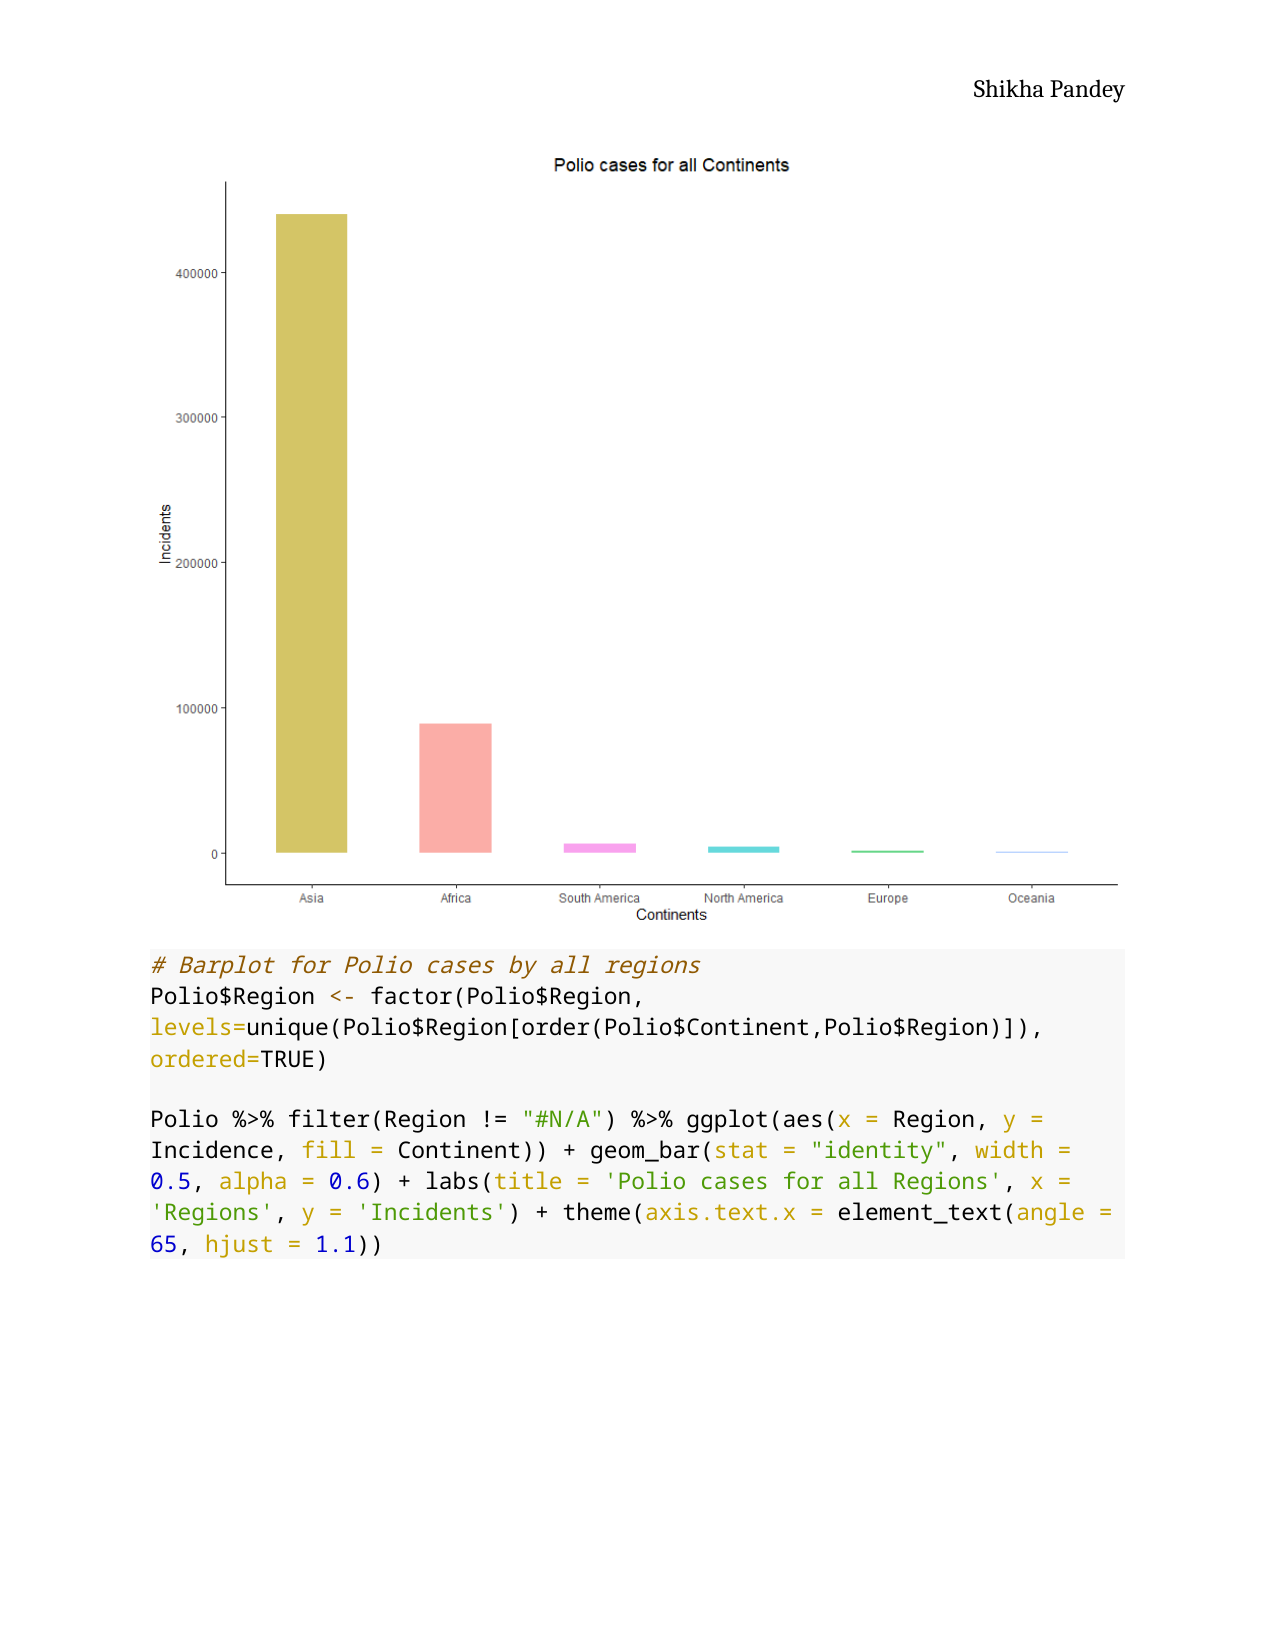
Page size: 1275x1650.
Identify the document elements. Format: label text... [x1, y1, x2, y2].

picture [150, 150, 1125, 930]
text # Barplot for Polio cases by all regions Polio$Region <- factor(Polio$Region, levels=unique(Polio$Region[order(Polio$Continent,Polio$Region)]), ordered=TRUE) Polio %>% filter(Region != "#N/A") %>% ggplot(aes(x = Region, y = Incidence, fill = Continent)) + geom_bar(stat = "identity", width = 0.5, alpha = 0.6) + labs(title = 'Polio cases for all Regions', x = 'Regions', y = 'Incidents') + theme(axis.text.x = element_text(angle = 65, hjust = 1.1)) [150, 949, 1125, 1259]
